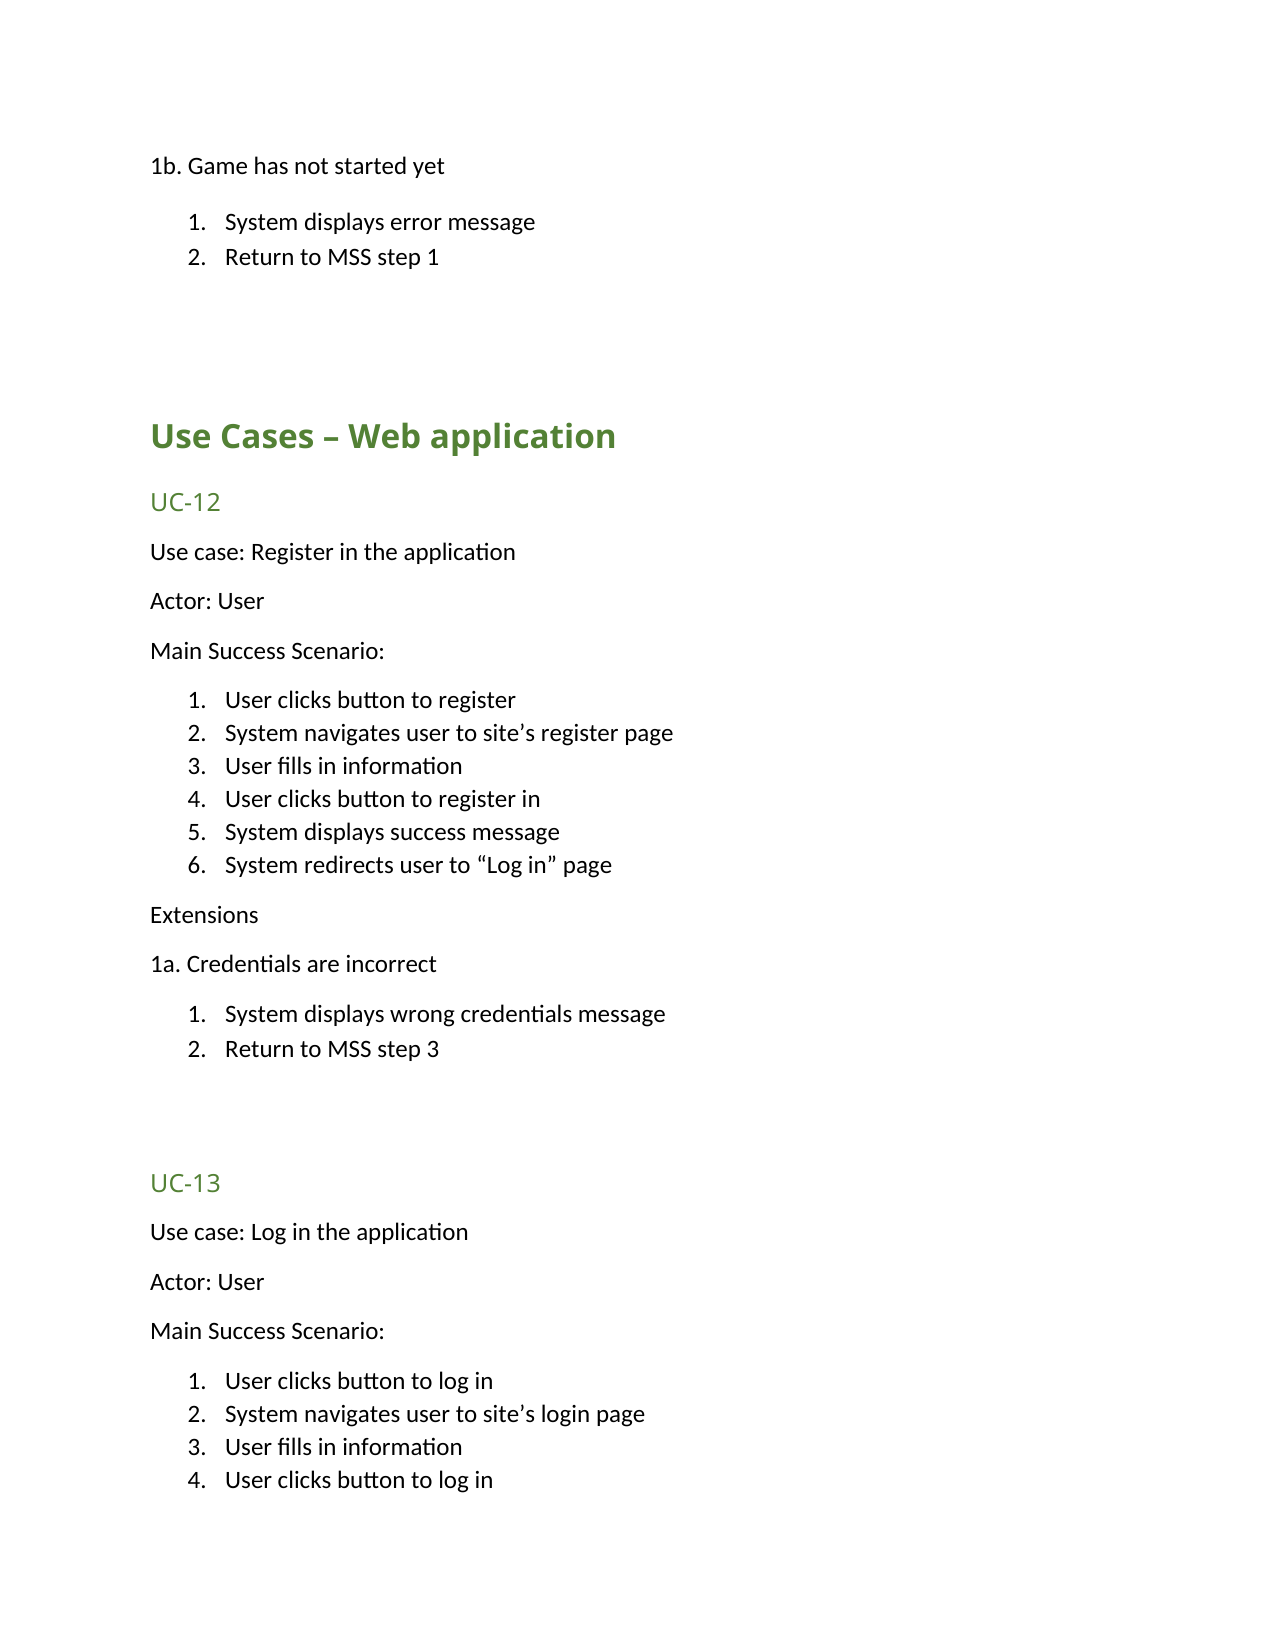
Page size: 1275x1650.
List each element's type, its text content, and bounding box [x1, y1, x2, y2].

list User clicks button to log in [187, 1464, 1125, 1494]
text UC-13 [150, 1165, 1125, 1199]
list System redirects user to “Log in” page [187, 849, 1125, 880]
text UC-12 [150, 485, 1125, 519]
list System displays wrong credentials message [187, 998, 1125, 1028]
list User clicks button to log in [187, 1365, 1125, 1396]
list User fills in information [187, 1431, 1125, 1461]
list Return to MSS step 1 [187, 241, 1125, 271]
list User clicks button to register in [187, 783, 1125, 814]
list System displays error message [187, 206, 1125, 236]
list User fills in information [187, 750, 1125, 781]
text Use case: Log in the application [150, 1216, 1125, 1247]
text Use Cases – Web application [150, 412, 1125, 458]
text Extensions [150, 899, 1125, 929]
list System navigates user to site’s login page [187, 1398, 1125, 1428]
text 1a. Credentials are incorrect [150, 948, 1125, 979]
text Actor: User [150, 585, 1125, 616]
text Main Success Scenario: [150, 635, 1125, 666]
text 1b. Game has not started yet [150, 150, 1125, 181]
list Return to MSS step 3 [187, 1033, 1125, 1063]
text Actor: User [150, 1266, 1125, 1296]
list System displays success message [187, 816, 1125, 847]
text Use case: Register in the application [150, 536, 1125, 566]
list System navigates user to site’s register page [187, 717, 1125, 748]
text Main Success Scenario: [150, 1315, 1125, 1346]
list User clicks button to register [187, 684, 1125, 715]
